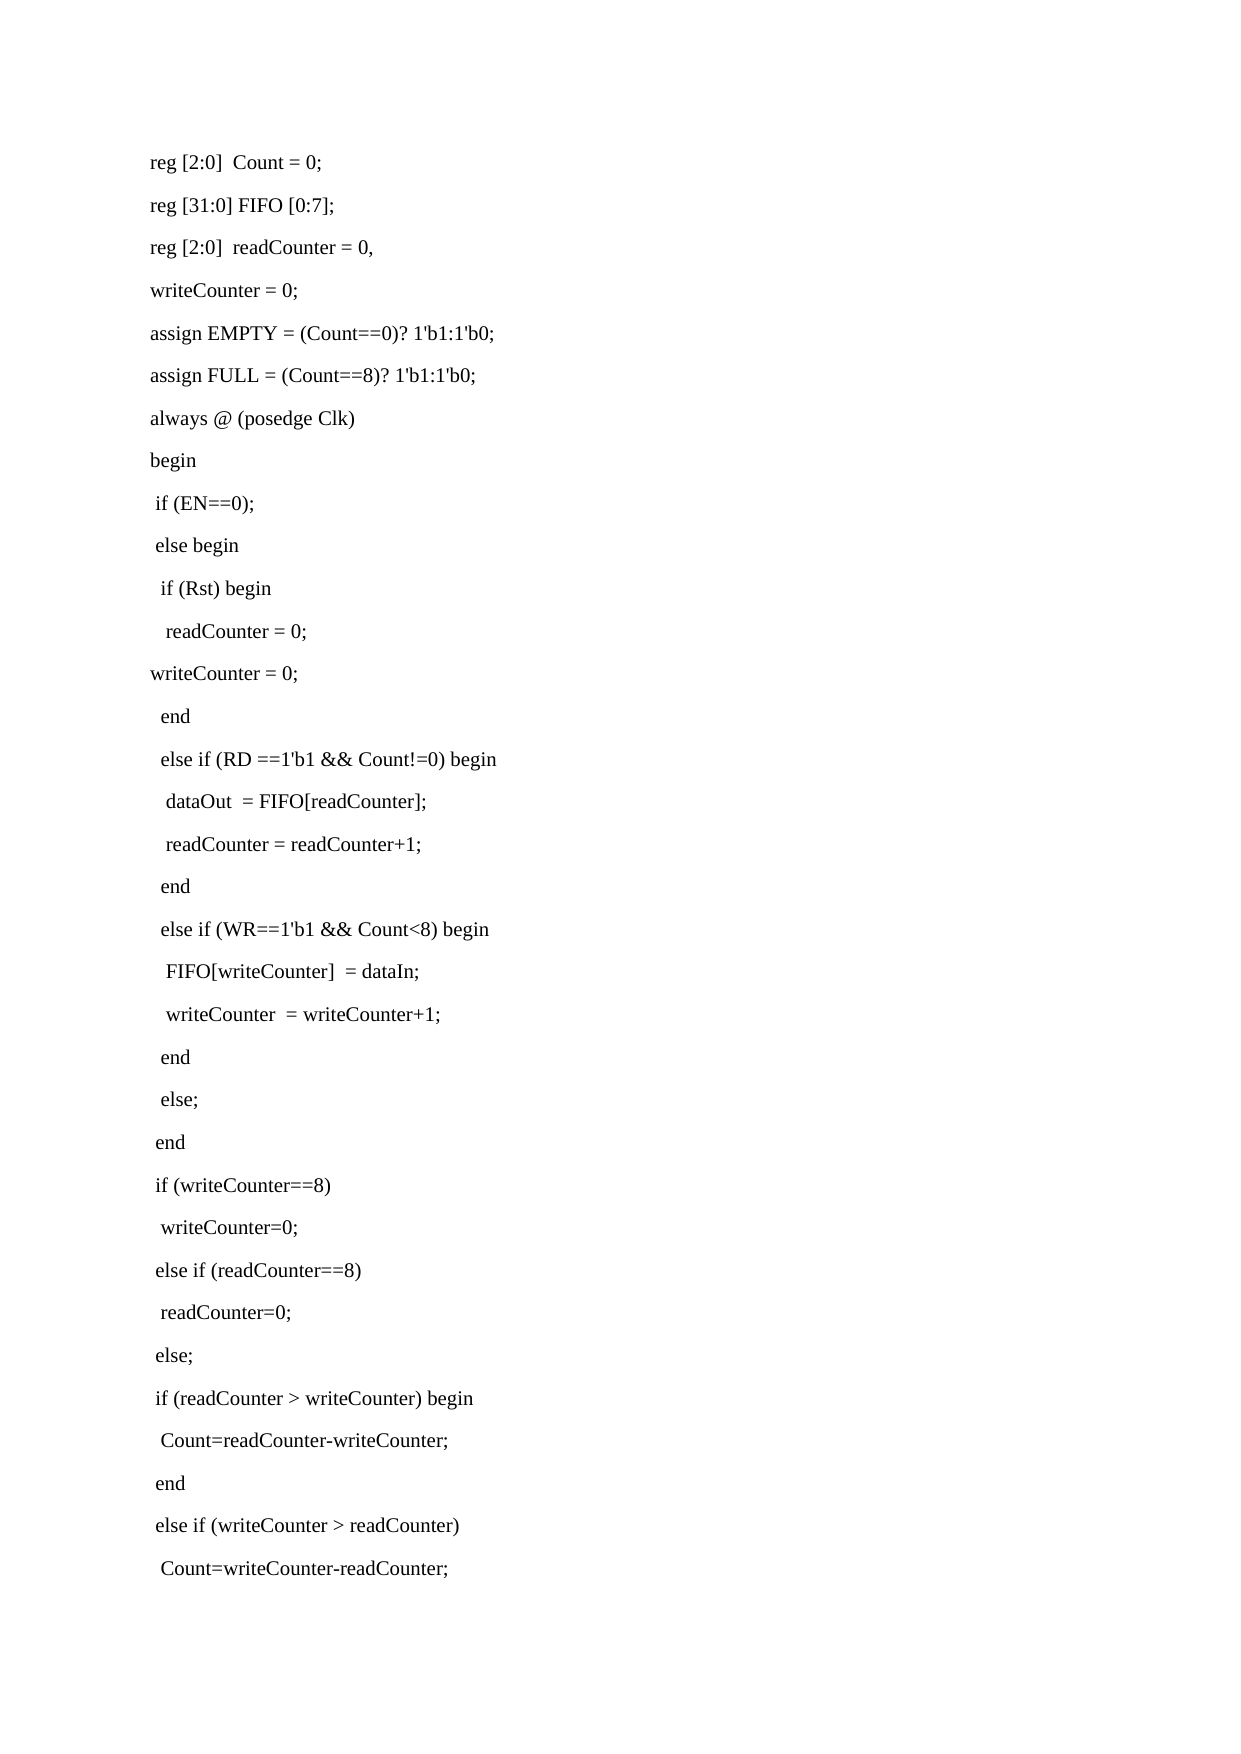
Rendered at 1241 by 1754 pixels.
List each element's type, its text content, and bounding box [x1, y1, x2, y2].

text else if (writeCounter > readCounter) [150, 1513, 1090, 1537]
text if (Rst) begin [150, 576, 1090, 600]
text end [150, 1130, 1090, 1154]
text if (readCounter > writeCounter) begin [150, 1386, 1090, 1409]
text readCounter = readCounter+1; [150, 832, 1090, 856]
text else if (WR==1'b1 && Count<8) begin [150, 917, 1090, 941]
text end [150, 1045, 1090, 1069]
text writeCounter = 0; [150, 661, 1090, 685]
text Count=writeCounter-readCounter; [150, 1556, 1090, 1580]
text reg [31:0] FIFO [0:7]; [150, 193, 1090, 217]
text end [150, 874, 1090, 898]
text writeCounter = 0; [150, 278, 1090, 302]
text if (EN==0); [150, 491, 1090, 515]
text else begin [150, 533, 1090, 557]
text end [150, 704, 1090, 728]
text end [150, 1471, 1090, 1495]
text FIFO[writeCounter] = dataIn; [150, 959, 1090, 983]
text always @ (posedge Clk) [150, 406, 1090, 430]
text if (writeCounter==8) [150, 1172, 1090, 1197]
text writeCounter=0; [150, 1215, 1090, 1239]
text begin [150, 448, 1090, 472]
text else; [150, 1343, 1090, 1367]
text Count=readCounter-writeCounter; [150, 1428, 1090, 1452]
text reg [2:0] readCounter = 0, [150, 235, 1090, 259]
text assign FULL = (Count==8)? 1'b1:1'b0; [150, 363, 1090, 387]
text reg [2:0] Count = 0; [150, 150, 1090, 174]
text dataOut = FIFO[readCounter]; [150, 789, 1090, 813]
text else; [150, 1087, 1090, 1111]
text else if (readCounter==8) [150, 1258, 1090, 1282]
text assign EMPTY = (Count==0)? 1'b1:1'b0; [150, 320, 1090, 344]
text else if (RD ==1'b1 && Count!=0) begin [150, 746, 1090, 771]
text readCounter=0; [150, 1300, 1090, 1324]
text readCounter = 0; [150, 619, 1090, 643]
text writeCounter = writeCounter+1; [150, 1002, 1090, 1026]
